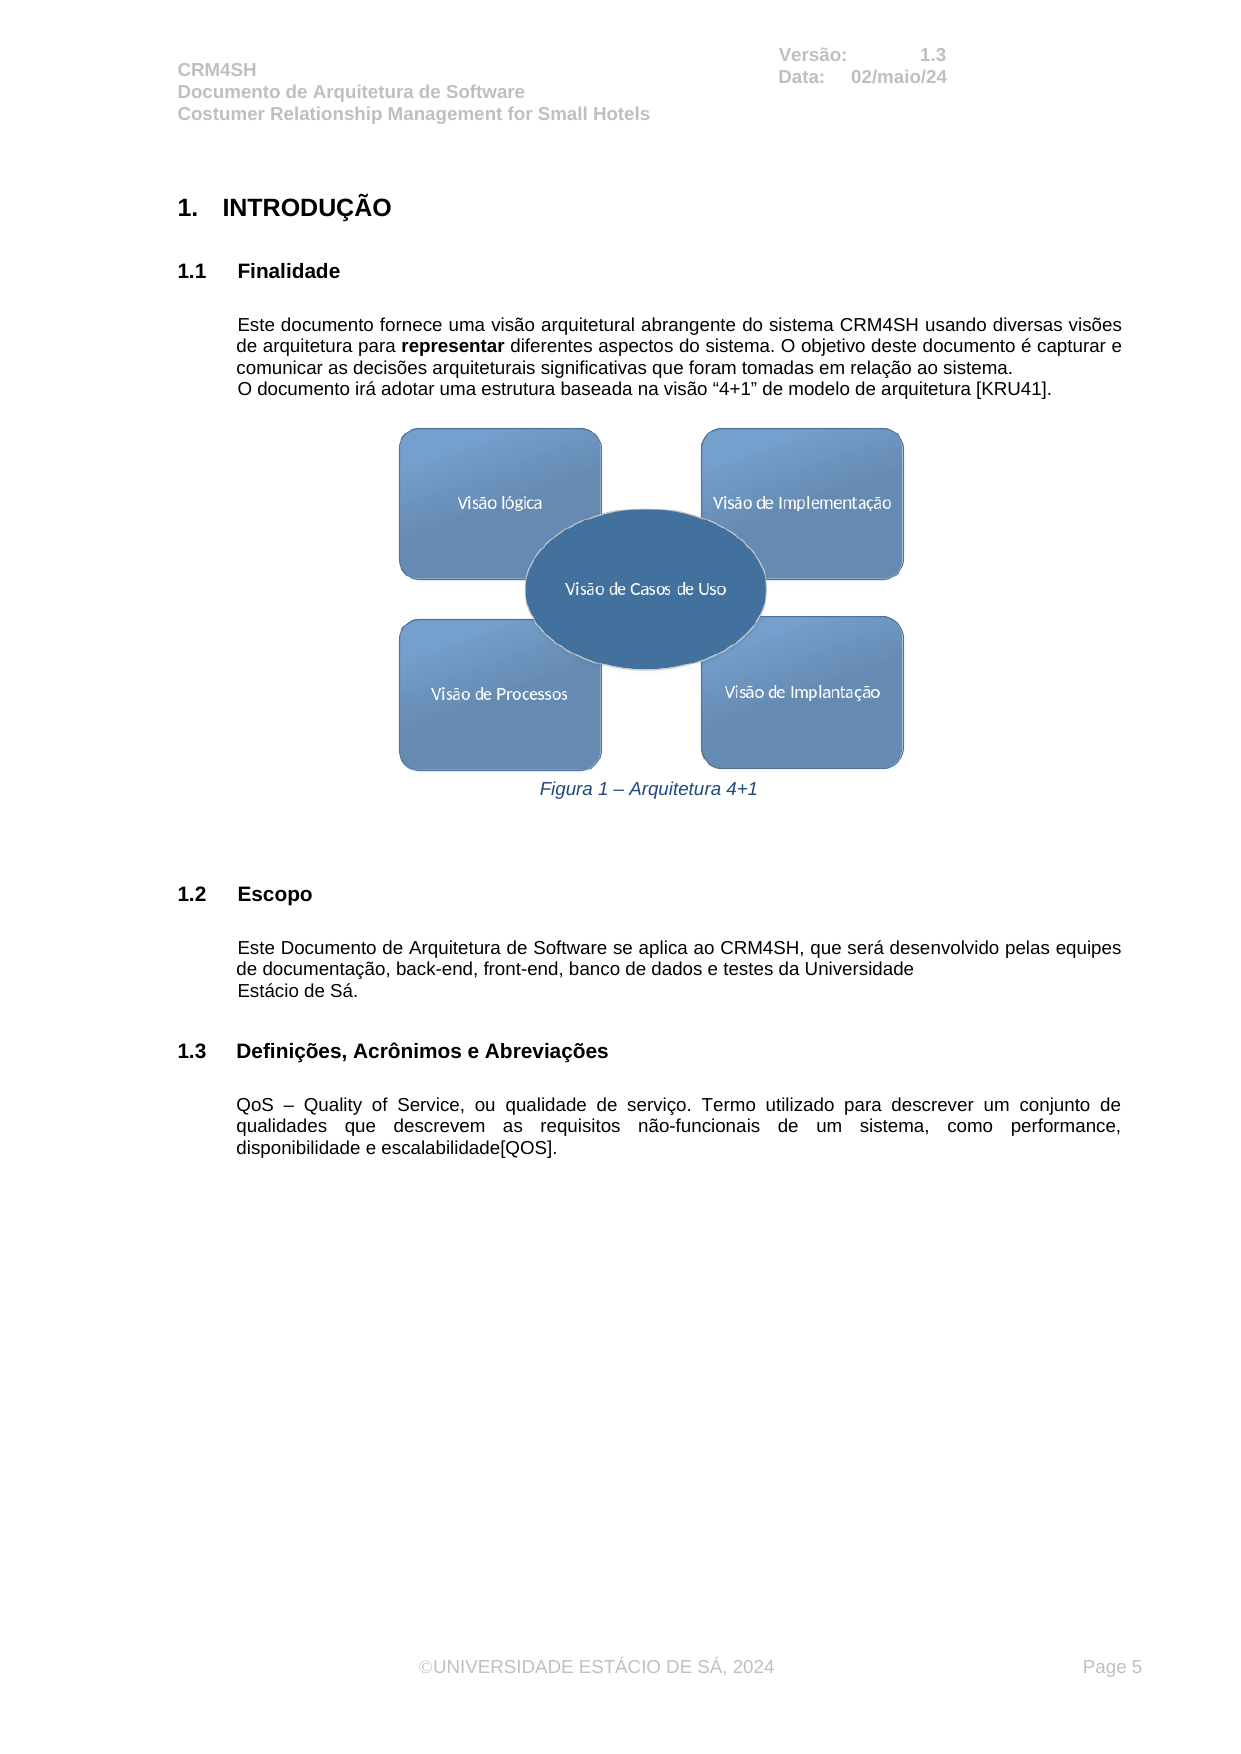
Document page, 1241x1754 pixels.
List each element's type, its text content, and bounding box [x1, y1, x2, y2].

subtitle INTRODUÇÃO [177, 192, 1122, 221]
subtitle Definições, Acrônimos e Abreviações [177, 1039, 1122, 1063]
subtitle Escopo [177, 882, 1122, 906]
text QoS – Quality of Service, ou qualidade de serviço. Termo utilizado para descrever um conjunto de qualidades que descrevem as requisitos não-funcionais de um sistema, como performance, disponibilidade e escalabilidade[QOS]. [236, 1093, 1122, 1158]
text Este documento fornece uma visão arquitetural abrangente do sistema CRM4SH usando diversas visões de arquitetura para representar diferentes aspectos do sistema. O objetivo deste documento é capturar e comunicar as decisões arquiteturais significativas que foram tomadas em relação ao sistema. [236, 313, 1122, 378]
text Figura 1 – Arquitetura 4+1 [177, 778, 1122, 800]
text O documento irá adotar uma estrutura baseada na visão “4+1” de modelo de arquitetura [KRU41]. [236, 378, 1122, 399]
text Estácio de Sá. [236, 980, 1122, 1001]
subtitle Finalidade [177, 259, 1122, 283]
text Este Documento de Arquitetura de Software se aplica ao CRM4SH, que será desenvolvido pelas equipes de documentação, back-end, front-end, banco de dados e testes da Universidade [236, 937, 1122, 980]
